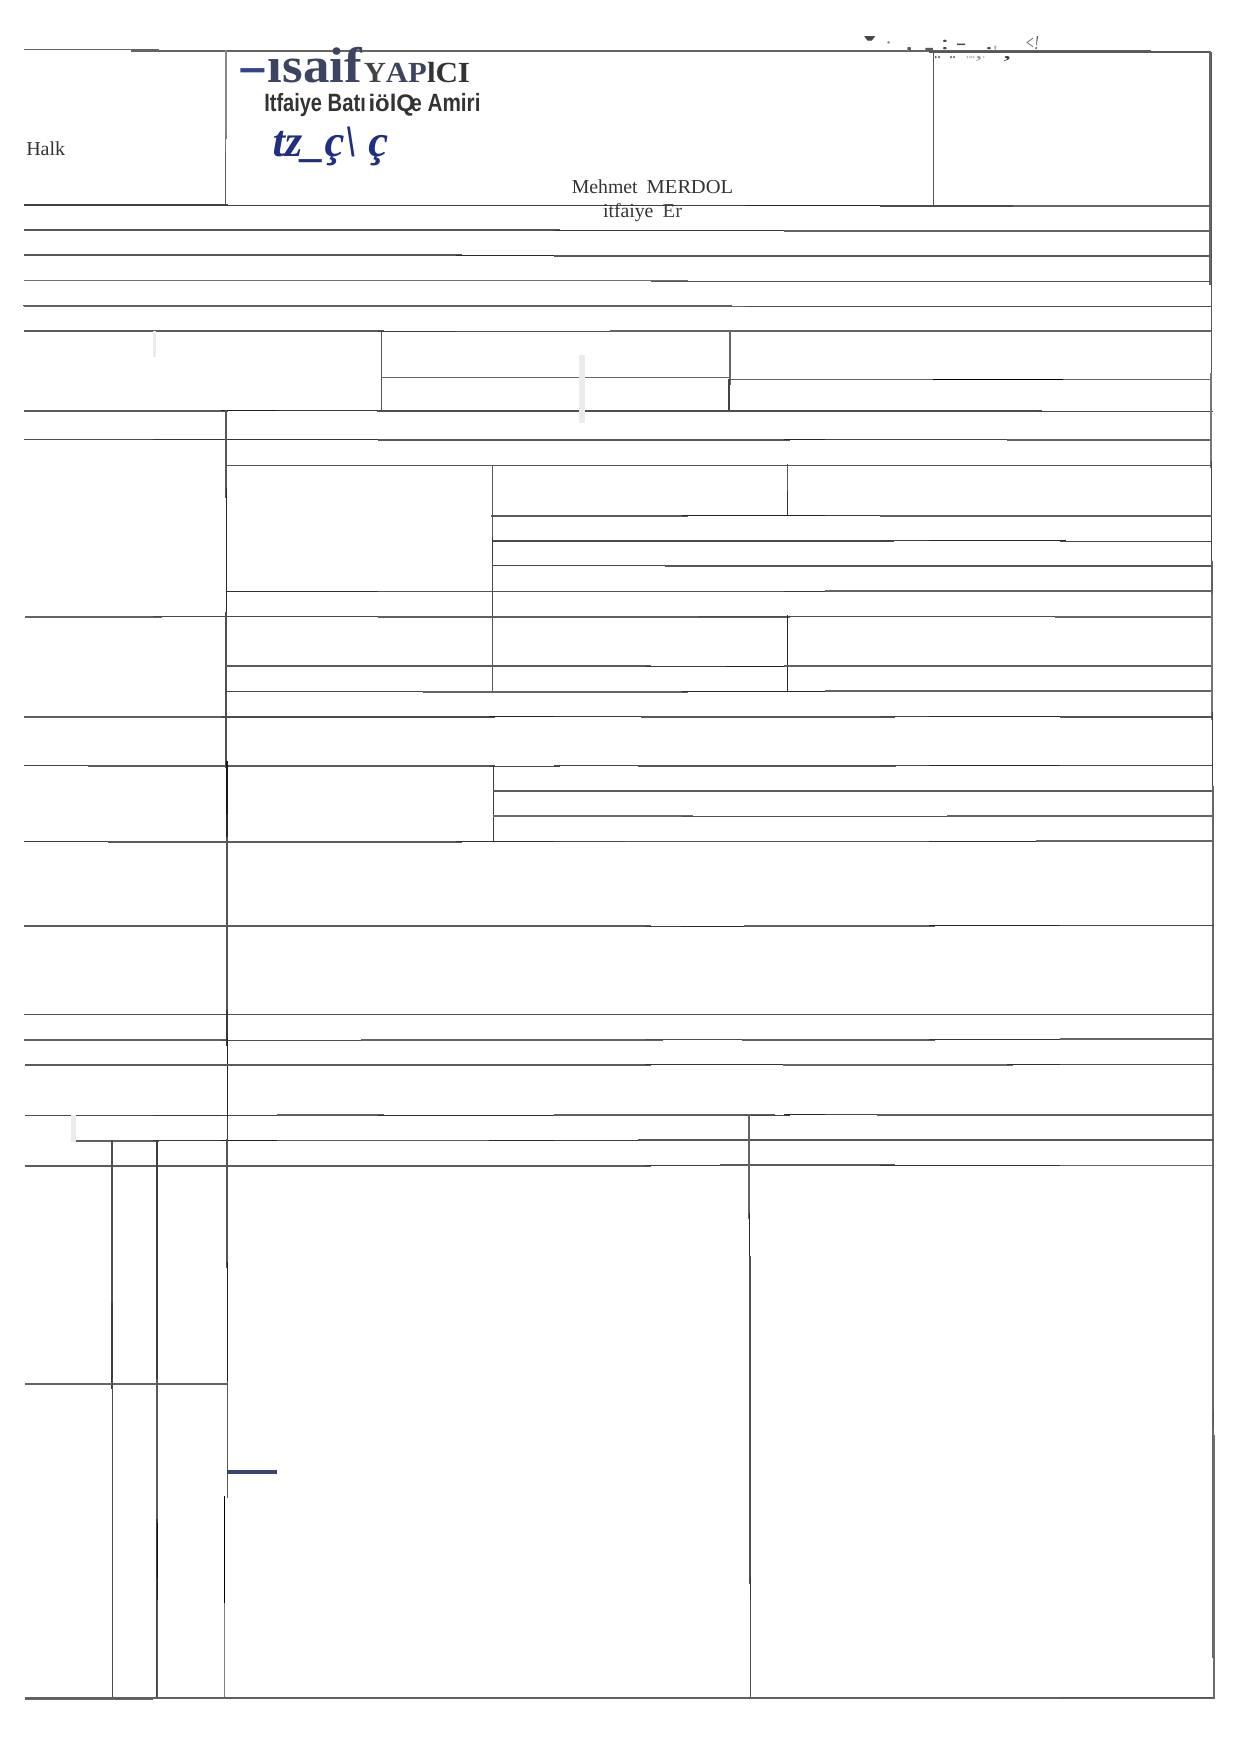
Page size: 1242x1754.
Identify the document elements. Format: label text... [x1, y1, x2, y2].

text Halk [26, 137, 73, 159]
text e Amiri [411, 91, 1227, 116]
text Itfaiye Batı [12, 91, 366, 116]
text ' · · -..:..-....,..' , <! [859, 37, 1227, 66]
text itfaiye Er [597, 199, 688, 222]
text iölQ [368, 91, 411, 116]
text -ısaif [237, 37, 363, 91]
text YAPlCI [363, 55, 477, 88]
text Mehmet MERDOL [565, 175, 739, 198]
text tz_ç\ ç [272, 117, 396, 166]
